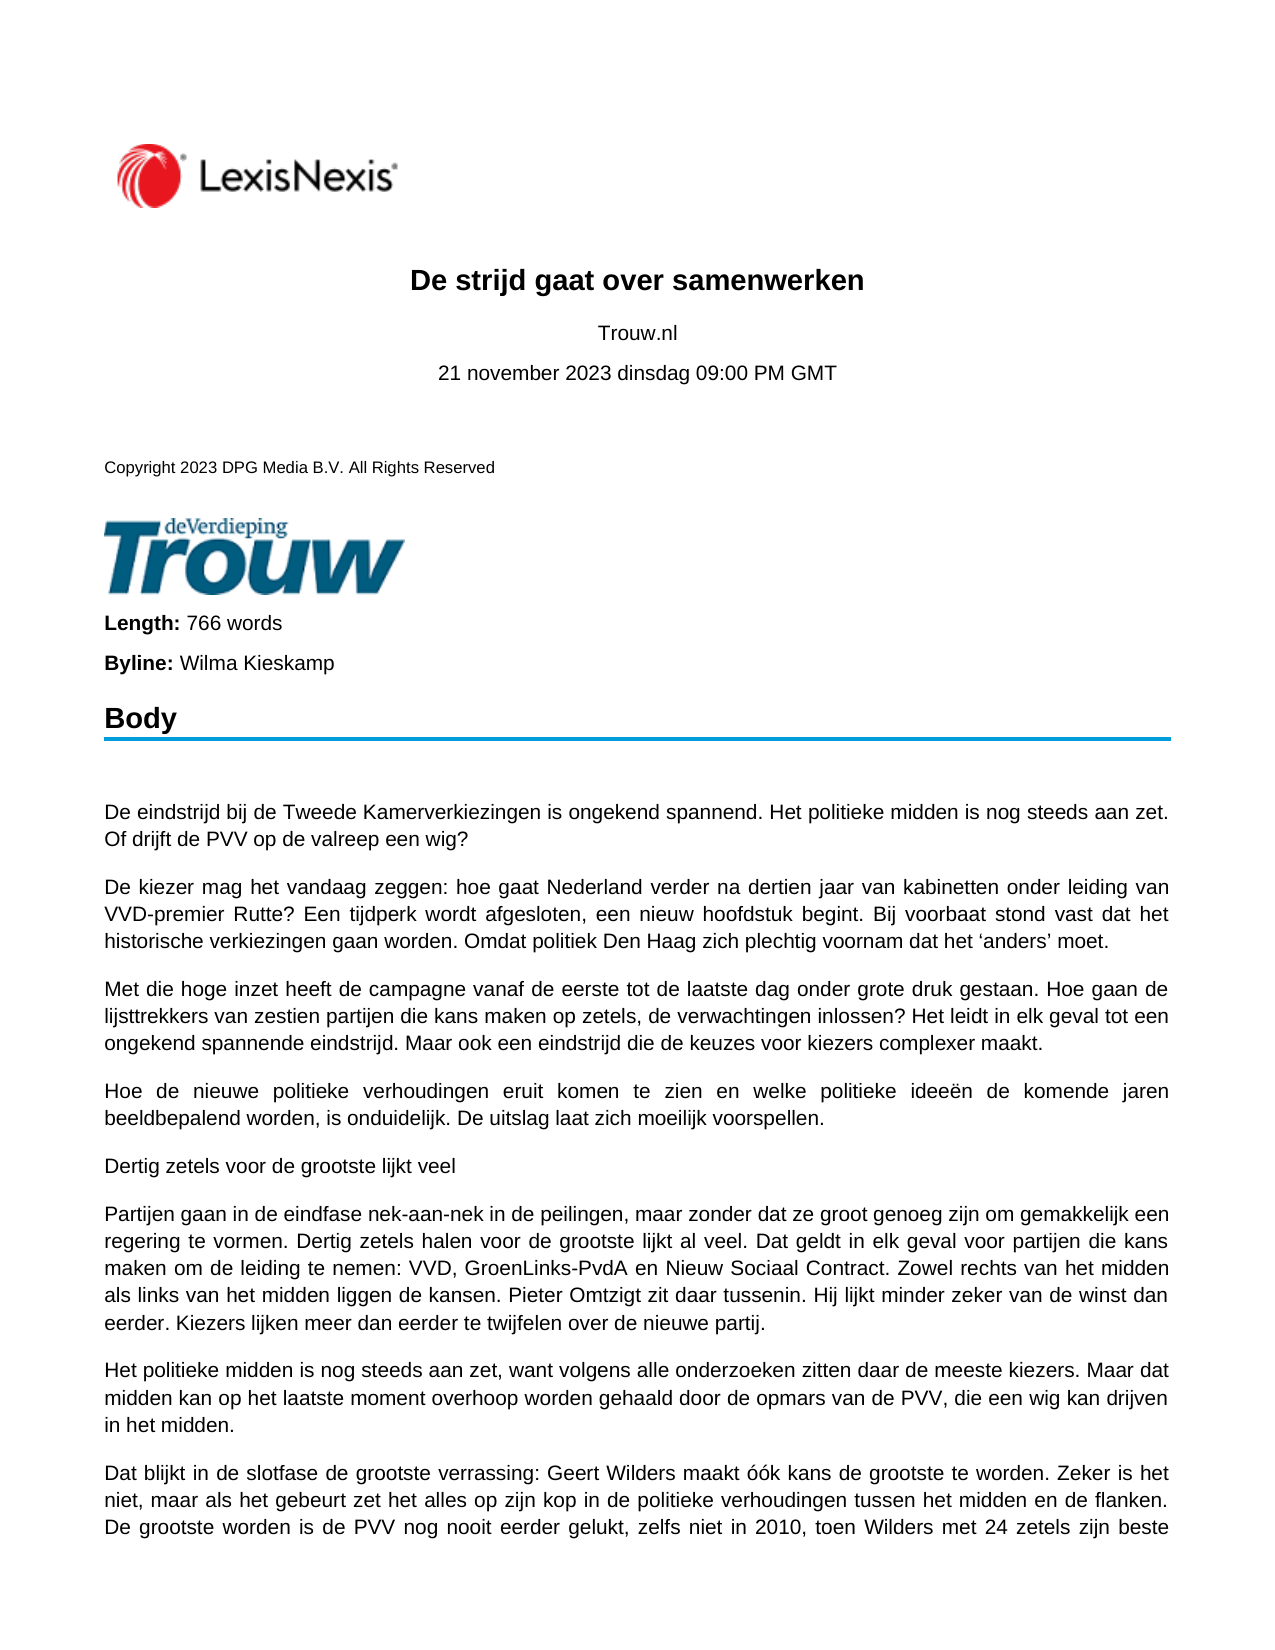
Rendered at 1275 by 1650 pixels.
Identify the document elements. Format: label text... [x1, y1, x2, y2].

picture [203, 551, 227, 582]
text De kiezer mag het vandaag zeggen: hoe gaat Nederland verder na dertien jaar van kabinetten onder leiding van VVD-premier Rutte? Een tijdperk wordt afgesloten, een nieuw hoofdstuk begint. Bij voorbaat stond vast dat het historische verkiezingen gaan worden. Omdat politiek Den Haag zich plechtig voornam dat het ‘anders’ moet. [104, 872, 1171, 953]
text De eindstrijd bij de Tweede Kamerverkiezingen is ongekend spannend. Het politieke midden is nog steeds aan zet. Of drijft de PVV op de valreep een wig? [104, 797, 1171, 851]
text Length: 766 words [104, 608, 1171, 635]
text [104, 1457, 1171, 1538]
text Trouw.nl [104, 318, 1171, 345]
text 21 november 2023 dinsdag 09:00 PM GMT [104, 357, 1171, 384]
text Hoe de nieuwe politieke verhoudingen eruit komen te zien en welke politieke ideeën de komende jaren beeldbepalend worden, is onduidelijk. De uitslag laat zich moeilijk voorspellen. [104, 1076, 1171, 1130]
text Het politieke midden is nog steeds aan zet, want volgens alle onderzoeken zitten daar de meeste kiezers. Maar dat midden kan op het laatste moment overhoop worden gehaald door de opmars van de PVV, die een wig kan drijven in het midden. [104, 1355, 1171, 1436]
picture [104, 518, 405, 595]
text Byline: Wilma Kieskamp [104, 647, 1171, 674]
picture [104, 144, 412, 208]
subtitle De strijd gaat over samenwerken [104, 261, 1171, 297]
text Body [104, 699, 1171, 735]
text Met die hoge inzet heeft de campagne vanaf de eerste tot de laatste dag onder grote druk gestaan. Hoe gaan de lijsttrekkers van zestien partijen die kans maken op zetels, de verwachtingen inlossen? Het leidt in elk geval tot een ongekend spannende eindstrijd. Maar ook een eindstrijd die de keuzes voor kiezers complexer maakt. [104, 974, 1171, 1055]
text Partijen gaan in de eindfase nek-aan-nek in de peilingen, maar zonder dat ze groot genoeg zijn om gemakkelijk een regering te vormen. Dertig zetels halen voor de grootste lijkt al veel. Dat geldt in elk geval voor partijen die kans maken om de leiding te nemen: VVD, GroenLinks-PvdA en Nieuw Sociaal Contract. Zowel rechts van het midden als links van het midden liggen de kansen. Pieter Omtzigt zit daar tussenin. Hij lijkt minder zeker van de winst dan eerder. Kiezers lijken meer dan eerder te twijfelen over de nieuwe partij. [104, 1199, 1171, 1334]
text Copyright 2023 DPG Media B.V. All Rights Reserved [104, 426, 1171, 477]
text Dertig zetels voor de grootste lijkt veel [104, 1151, 1171, 1178]
